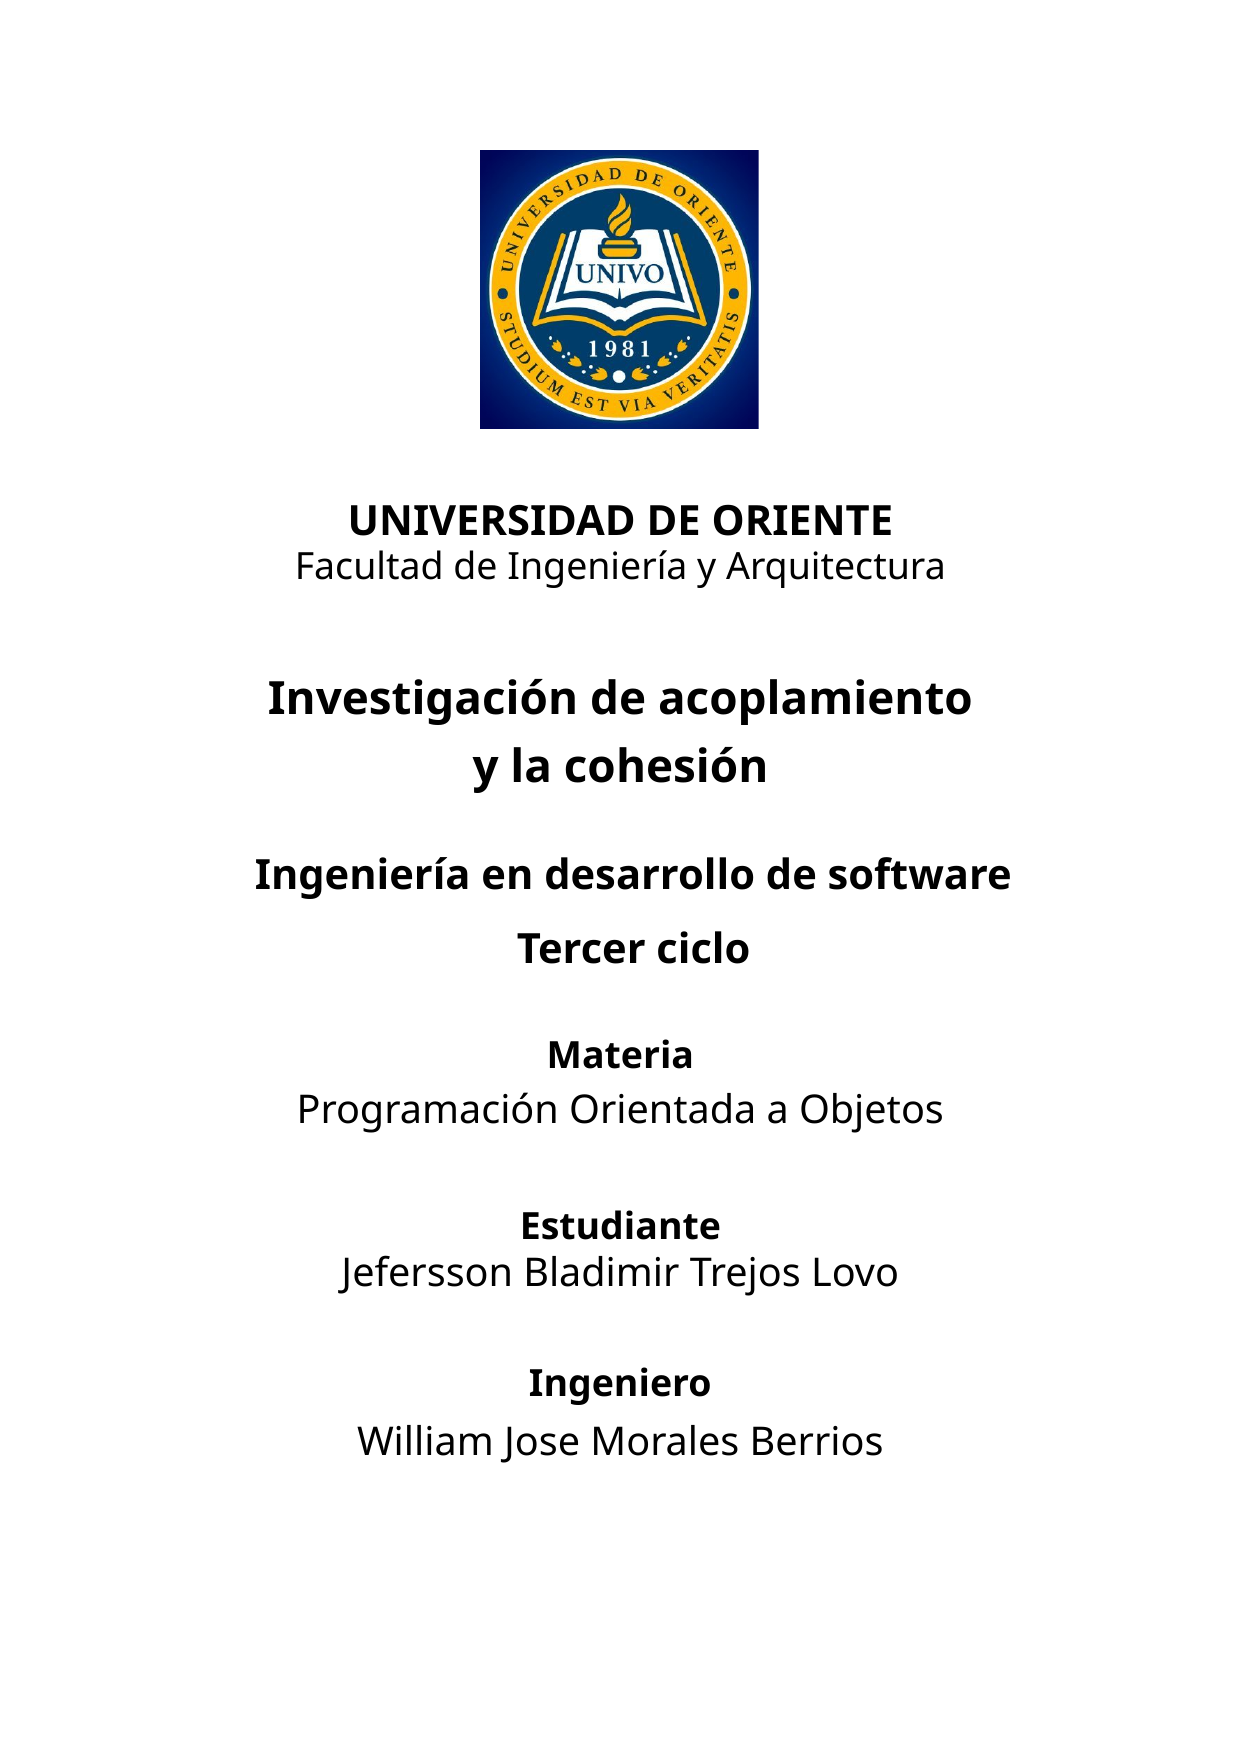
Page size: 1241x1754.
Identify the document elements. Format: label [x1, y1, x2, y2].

picture [480, 150, 759, 429]
